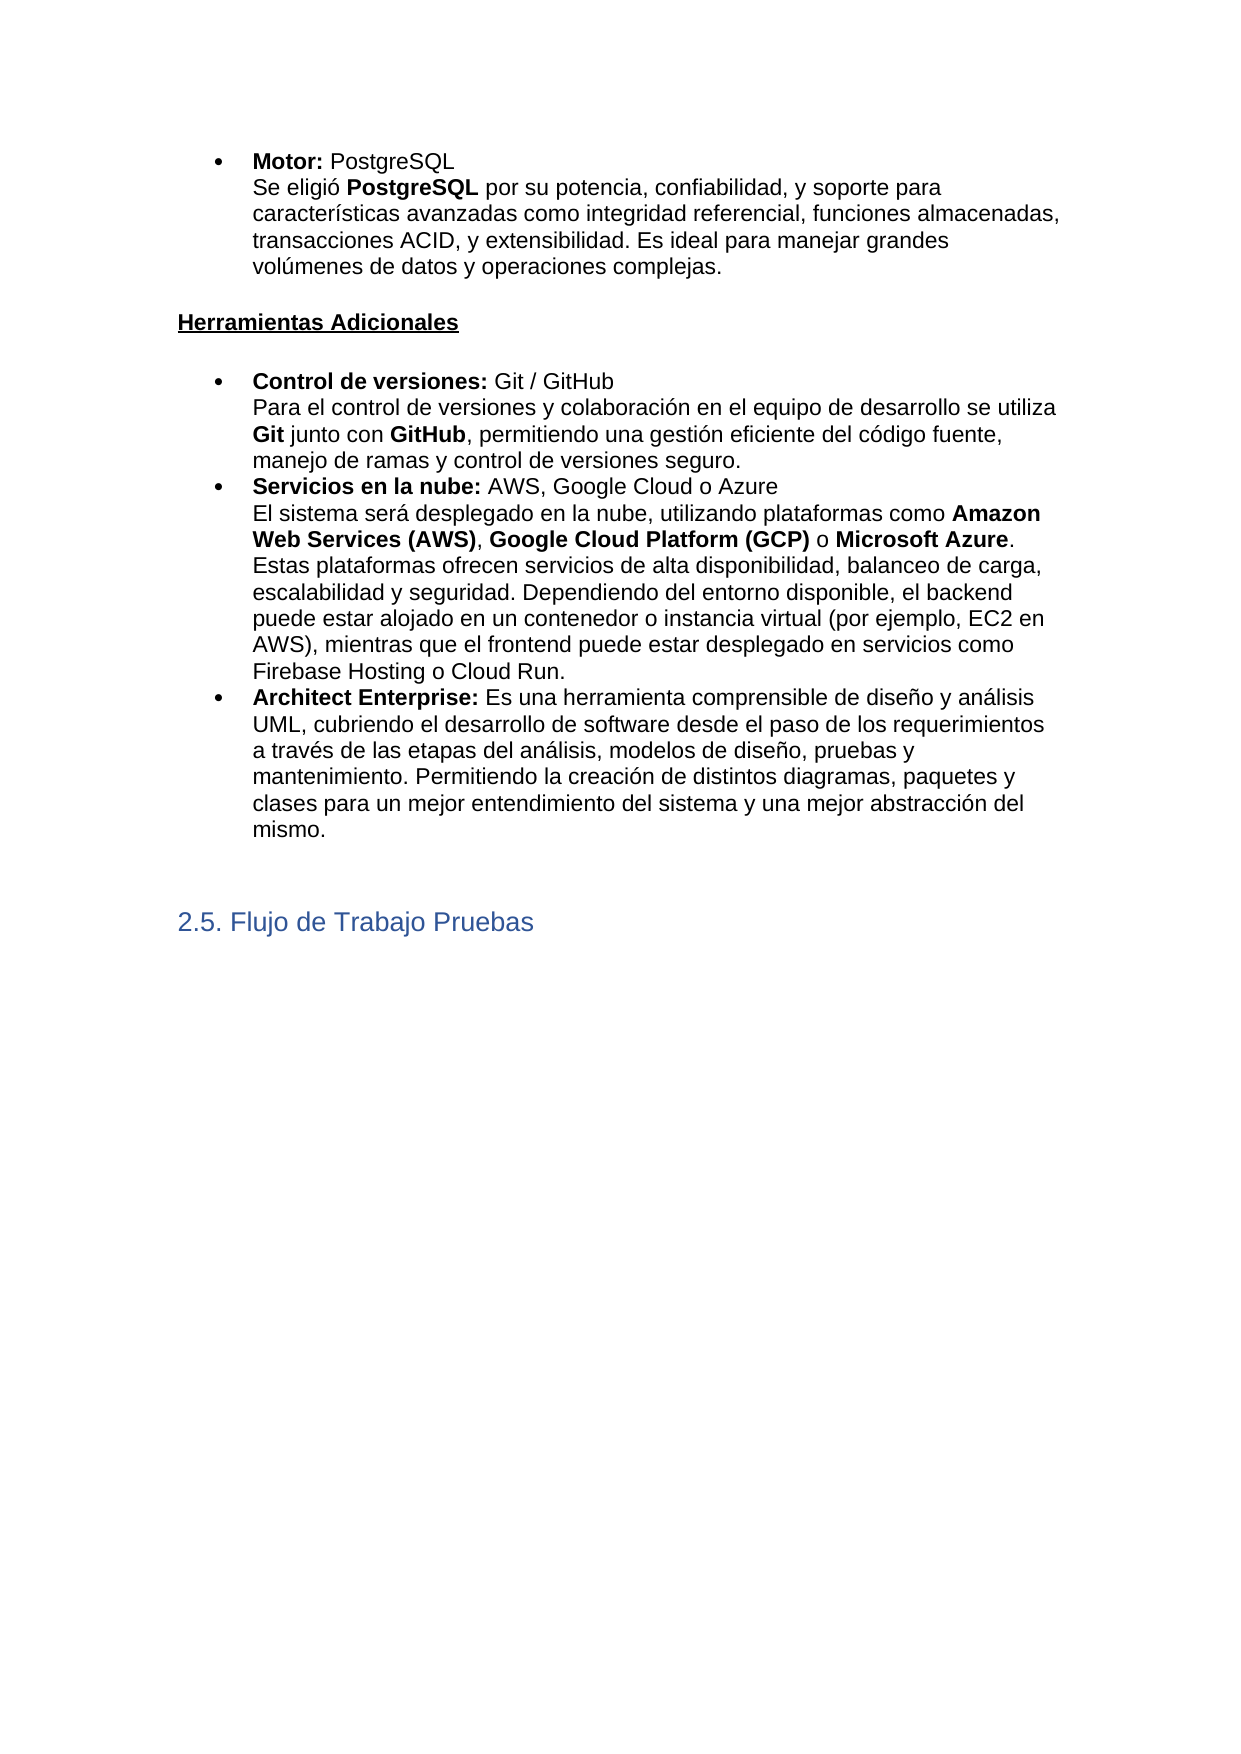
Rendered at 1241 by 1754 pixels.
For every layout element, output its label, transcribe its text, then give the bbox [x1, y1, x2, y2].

list Servicios en la nube: AWS, Google Cloud o Azure El sistema será desplegado en la nube, utilizando plataformas como Amazon Web Services (AWS), Google Cloud Platform (GCP) o Microsoft Azure. Estas plataformas ofrecen servicios de alta disponibilidad, balanceo de carga, escalabilidad y seguridad. Dependiendo del entorno disponible, el backend puede estar alojado en un contenedor o instancia virtual (por ejemplo, EC2 en AWS), mientras que el frontend puede estar desplegado en servicios como Firebase Hosting o Cloud Run. [215, 473, 1063, 684]
subtitle 2.5. Flujo de Trabajo Pruebas [177, 906, 1063, 937]
list Motor: PostgreSQL Se eligió PostgreSQL por su potencia, confiabilidad, y soporte para características avanzadas como integridad referencial, funciones almacenadas, transacciones ACID, y extensibilidad. Es ideal para manejar grandes volúmenes de datos y operaciones complejas. [215, 148, 1063, 279]
list Architect Enterprise: Es una herramienta comprensible de diseño y análisis UML, cubriendo el desarrollo de software desde el paso de los requerimientos a través de las etapas del análisis, modelos de diseño, pruebas y mantenimiento. Permitiendo la creación de distintos diagramas, paquetes y clases para un mejor entendimiento del sistema y una mejor abstracción del mismo. [215, 684, 1063, 842]
list Control de versiones: Git / GitHub Para el control de versiones y colaboración en el equipo de desarrollo se utiliza Git junto con GitHub, permitiendo una gestión eficiente del código fuente, manejo de ramas y control de versiones seguro. [215, 368, 1063, 473]
text Herramientas Adicionales [177, 308, 1063, 335]
